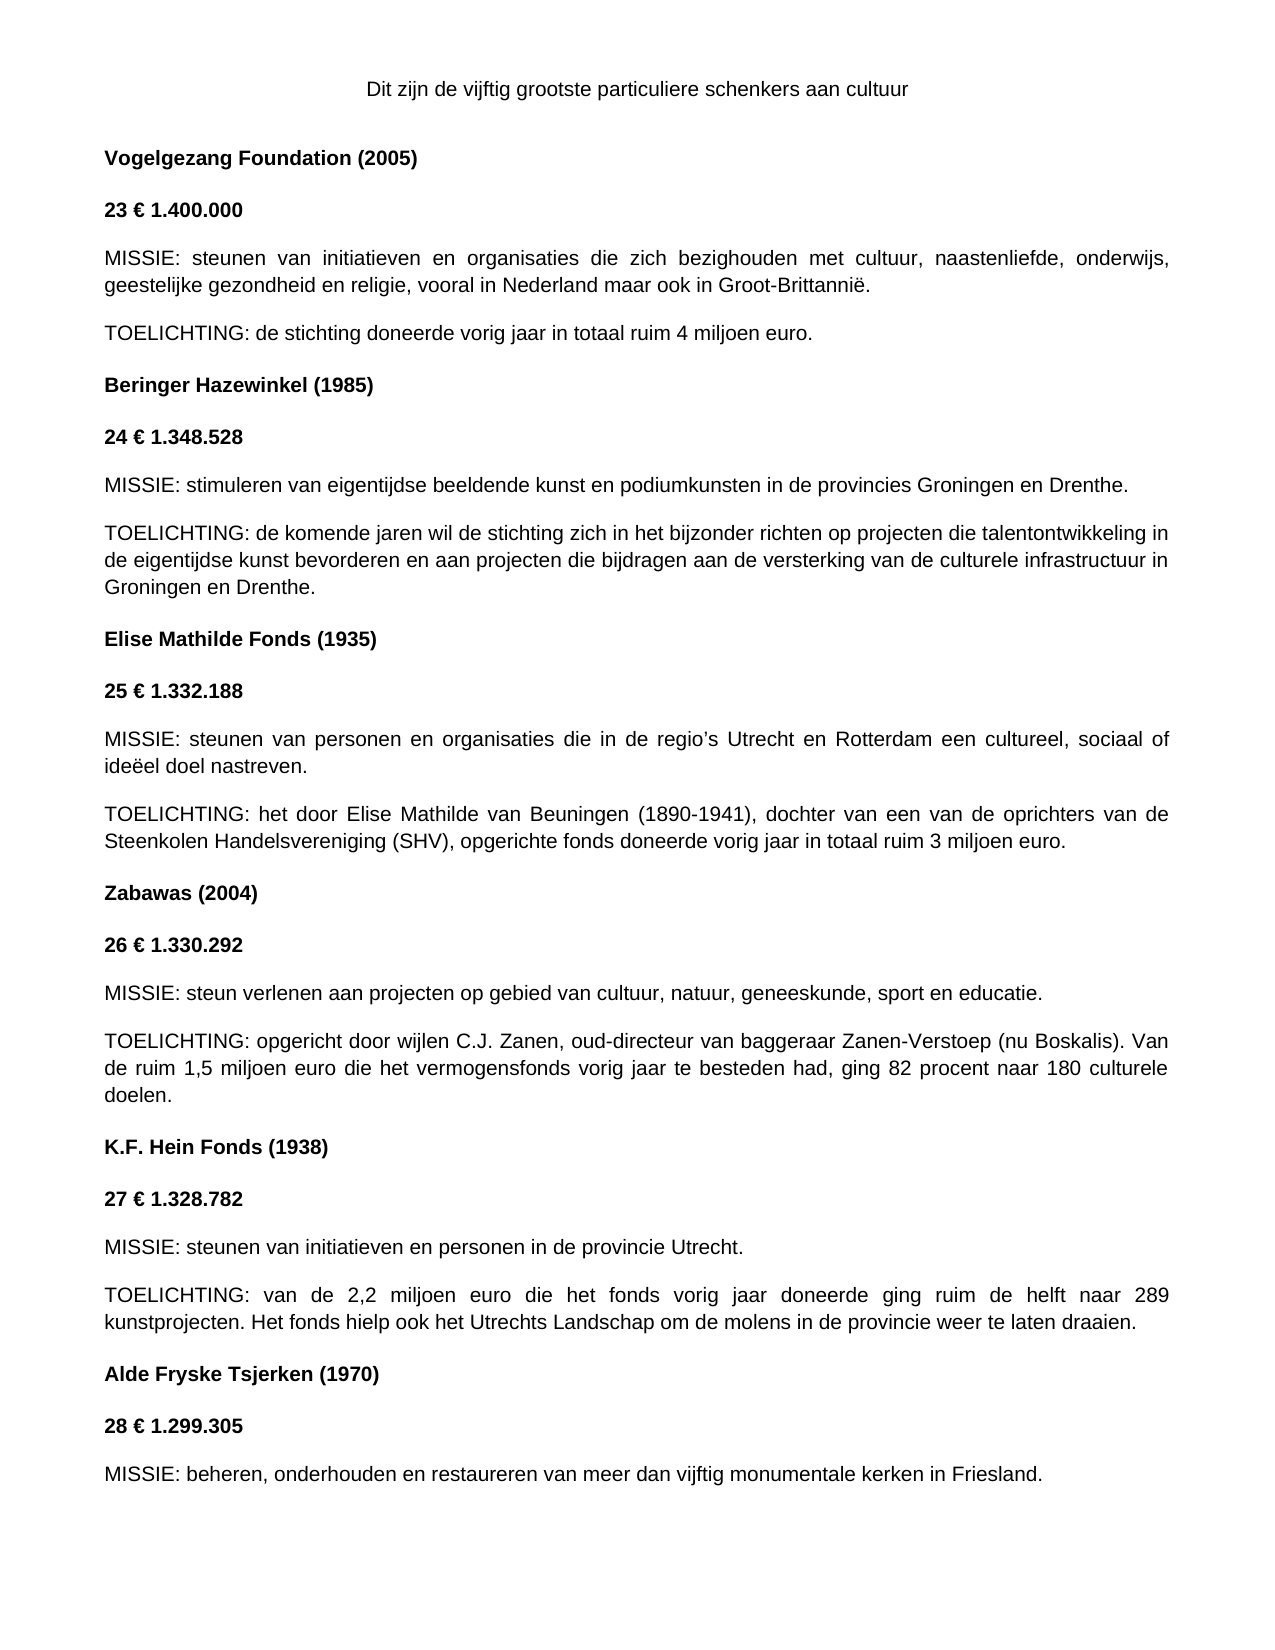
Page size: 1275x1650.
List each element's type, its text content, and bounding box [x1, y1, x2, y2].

text TOELICHTING: het door Elise Mathilde van Beuningen (1890-1941), dochter van een van de oprichters van de Steenkolen Handelsvereniging (SHV), opgerichte fonds doneerde vorig jaar in totaal ruim 3 miljoen euro. [104, 798, 1171, 853]
text MISSIE: beheren, onderhouden en restaureren van meer dan vijftig monumentale kerken in Friesland. [104, 1459, 1171, 1486]
text 26 € 1.330.292 [104, 930, 1171, 957]
text Vogelgezang Foundation (2005) [104, 142, 1171, 169]
text Elise Mathilde Fonds (1935) [104, 623, 1171, 651]
text TOELICHTING: de stichting doneerde vorig jaar in totaal ruim 4 miljoen euro. [104, 317, 1171, 344]
text Zabawas (2004) [104, 878, 1171, 905]
text MISSIE: steun verlenen aan projecten op gebied van cultuur, natuur, geneeskunde, sport en educatie. [104, 978, 1171, 1005]
text TOELICHTING: de komende jaren wil de stichting zich in het bijzonder richten op projecten die talentontwikkeling in de eigentijdse kunst bevorderen en aan projecten die bijdragen aan de versterking van de culturele infrastructuur in Groningen en Drenthe. [104, 517, 1171, 598]
text 28 € 1.299.305 [104, 1411, 1171, 1438]
text MISSIE: steunen van initiatieven en personen in de provincie Utrecht. [104, 1232, 1171, 1259]
text Alde Fryske Tsjerken (1970) [104, 1359, 1171, 1386]
text MISSIE: stimuleren van eigentijdse beeldende kunst en podiumkunsten in de provincies Groningen en Drenthe. [104, 469, 1171, 496]
text K.F. Hein Fonds (1938) [104, 1132, 1171, 1159]
text TOELICHTING: van de 2,2 miljoen euro die het fonds vorig jaar doneerde ging ruim de helft naar 289 kunstprojecten. Het fonds hielp ook het Utrechts Landschap om de molens in de provincie weer te laten draaien. [104, 1280, 1171, 1334]
text 25 € 1.332.188 [104, 676, 1171, 703]
text TOELICHTING: opgericht door wijlen C.J. Zanen, oud-directeur van baggeraar Zanen-Verstoep (nu Boskalis). Van de ruim 1,5 miljoen euro die het vermogensfonds vorig jaar te besteden had, ging 82 procent naar 180 culturele doelen. [104, 1026, 1171, 1107]
text Beringer Hazewinkel (1985) [104, 369, 1171, 396]
text 23 € 1.400.000 [104, 194, 1171, 221]
text MISSIE: steunen van initiatieven en organisaties die zich bezighouden met cultuur, naastenliefde, onderwijs, geestelijke gezondheid en religie, vooral in Nederland maar ook in Groot-Brittannië. [104, 242, 1171, 296]
text MISSIE: steunen van personen en organisaties die in de regio’s Utrecht en Rotterdam een cultureel, sociaal of ideëel doel nastreven. [104, 723, 1171, 778]
text 24 € 1.348.528 [104, 421, 1171, 448]
text 27 € 1.328.782 [104, 1184, 1171, 1211]
